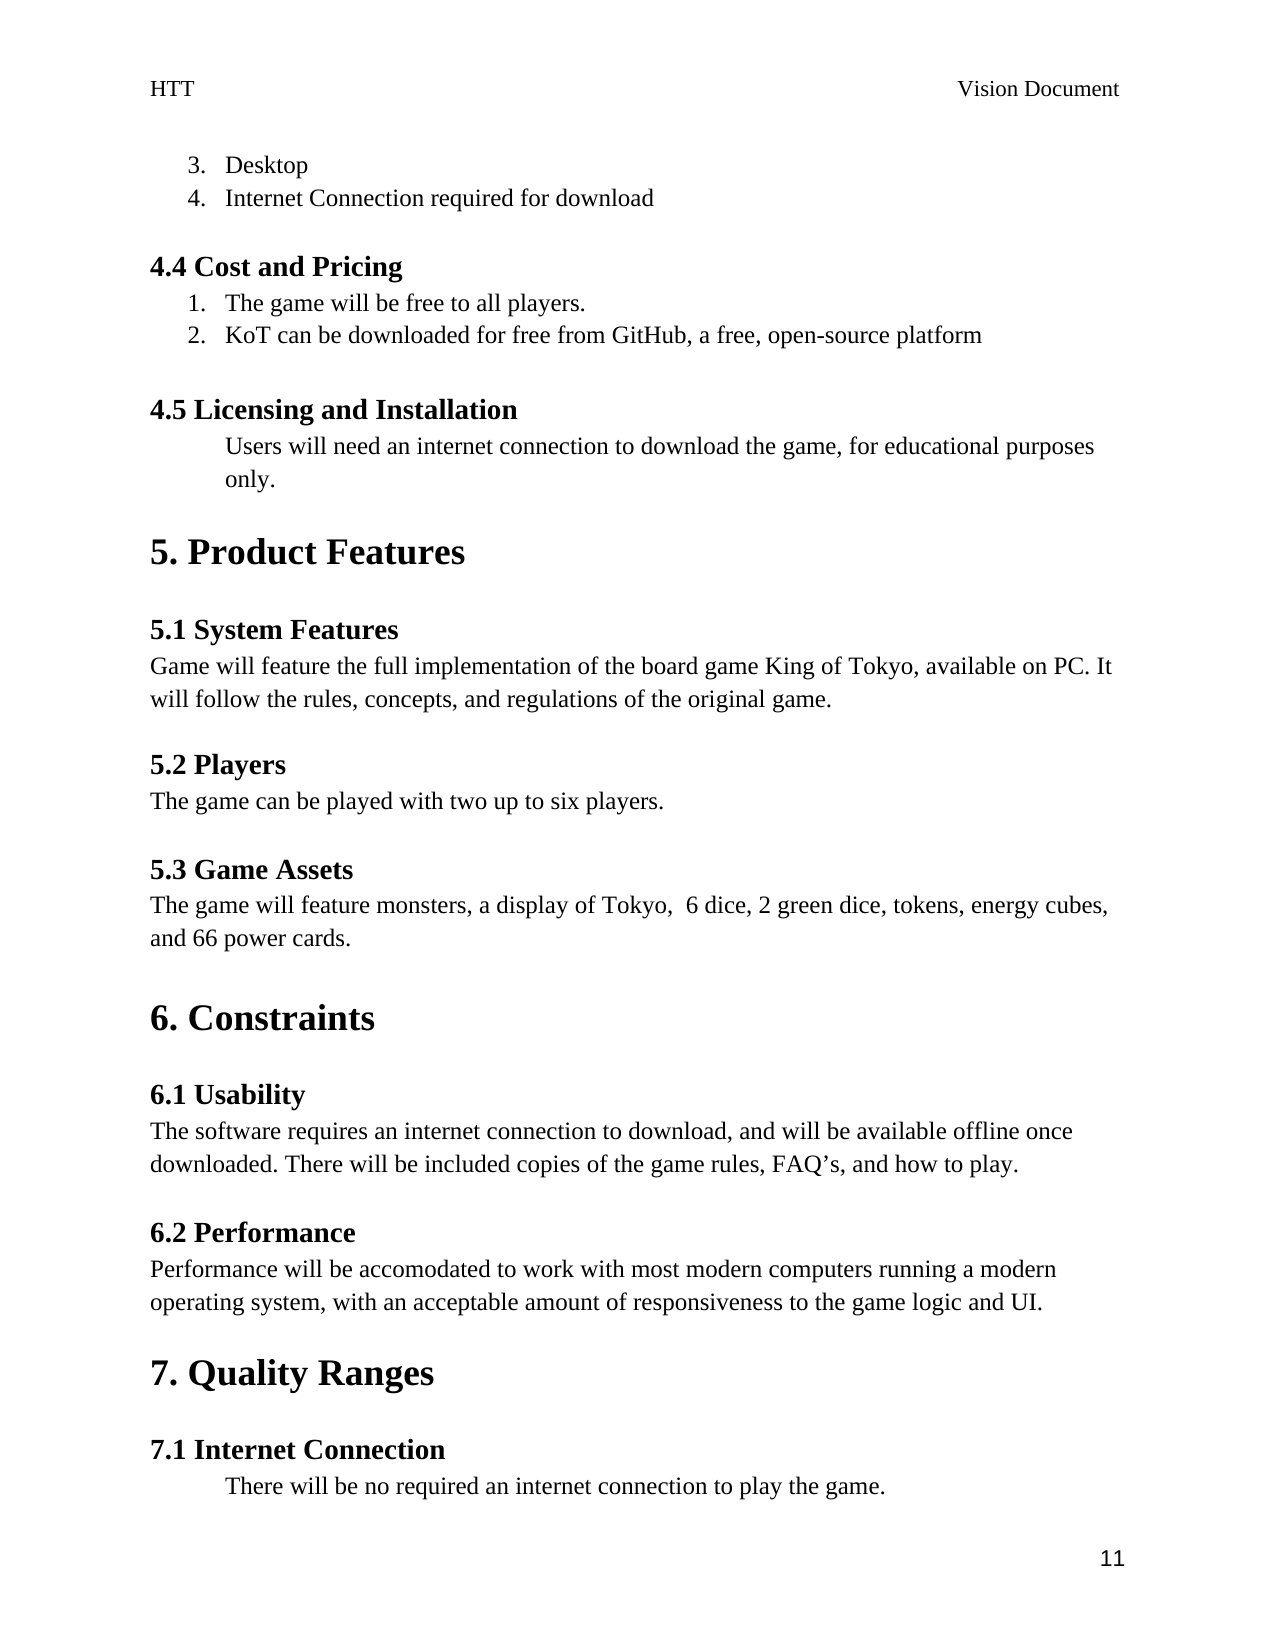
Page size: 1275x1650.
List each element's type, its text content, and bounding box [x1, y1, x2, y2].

subtitle 7.1 Internet Connection [150, 1432, 1125, 1466]
subtitle 5.3 Game Assets [150, 852, 1125, 885]
text Users will need an internet connection to download the game, for educational purposes only. [225, 431, 1125, 492]
subtitle 4.4 Cost and Pricing [150, 249, 1125, 283]
subtitle 5. Product Features [150, 530, 1125, 573]
text Performance will be accomodated to work with most modern computers running a modern operating system, with an acceptable amount of responsiveness to the game logic and UI. [150, 1254, 1125, 1315]
subtitle 7. Quality Ranges [150, 1350, 1125, 1393]
subtitle 5.1 System Features [150, 612, 1125, 646]
text The game can be played with two up to six players. [150, 786, 1125, 814]
text The software requires an internet connection to download, and will be available offline once downloaded. There will be included copies of the game rules, FAQ’s, and how to play. [150, 1116, 1125, 1178]
subtitle 5.2 Players [150, 747, 1125, 781]
subtitle 6. Constraints [150, 995, 1125, 1038]
subtitle 6.1 Usability [150, 1077, 1125, 1111]
subtitle 4.5 Licensing and Installation [150, 392, 1125, 426]
subtitle 6.2 Performance [150, 1215, 1125, 1249]
text There will be no required an internet connection to play the game. [150, 1471, 1125, 1500]
text Game will feature the full implementation of the board game King of Tokyo, available on PC. It will follow the rules, concepts, and regulations of the original game. [150, 651, 1125, 713]
list Internet Connection required for download [187, 183, 1125, 212]
list KoT can be downloaded for free from GitHub, a free, open-source platform [187, 321, 1125, 349]
text The game will feature monsters, a display of Tokyo, 6 dice, 2 green dice, tokens, energy cubes, and 66 power cards. [150, 890, 1125, 952]
list Desktop [187, 150, 1125, 179]
list The game will be free to all players. [187, 288, 1125, 316]
